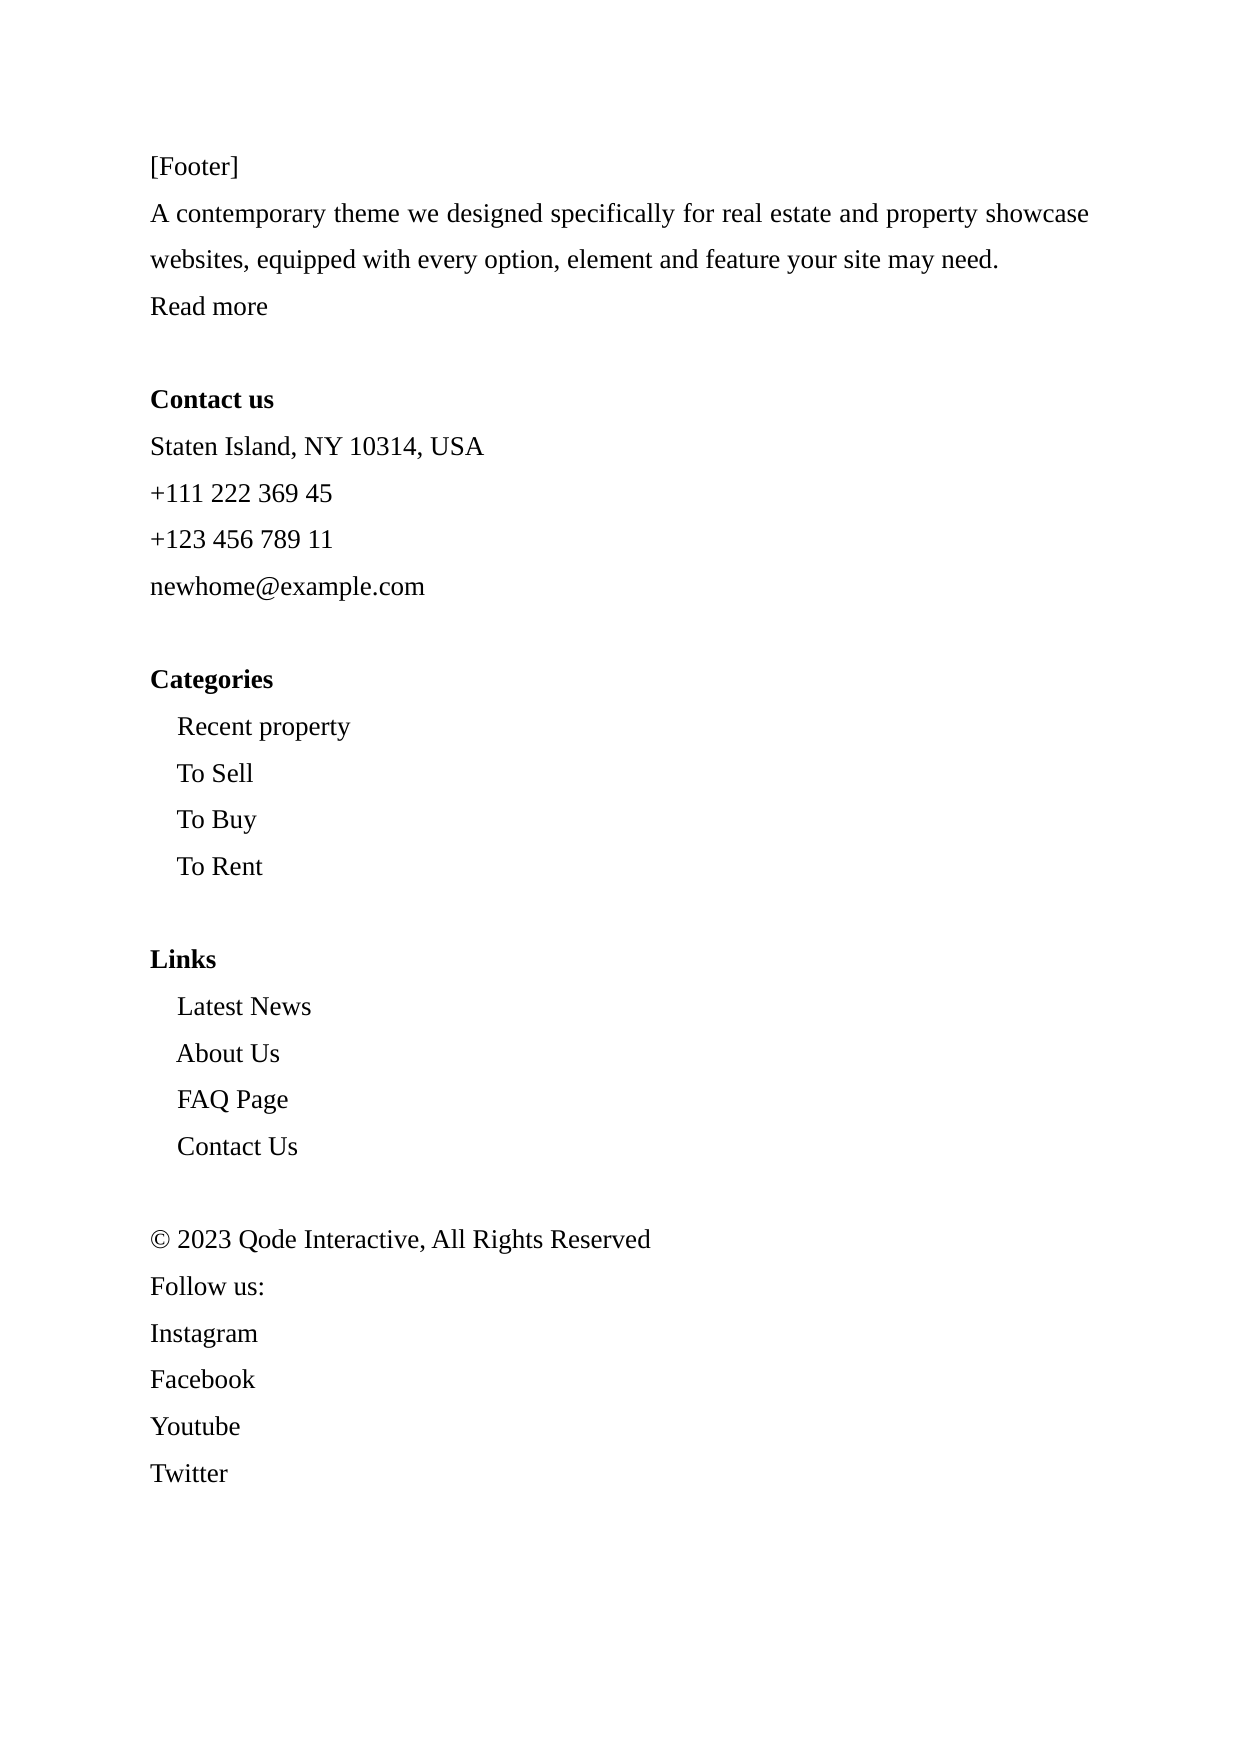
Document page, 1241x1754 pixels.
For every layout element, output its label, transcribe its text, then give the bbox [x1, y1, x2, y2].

text To Rent [150, 850, 1090, 881]
text To Sell [150, 757, 1090, 788]
text Latest News [150, 990, 1090, 1021]
text +111 222 369 45 [150, 477, 1090, 508]
text +123 456 789 11 [150, 523, 1090, 554]
text © 2023 Qode Interactive, All Rights Reserved [150, 1223, 1090, 1254]
text A contemporary theme we designed specifically for real estate and property showcase websites, equipped with every option, element and feature your site may need. [150, 197, 1090, 274]
text Instagram [150, 1317, 1090, 1348]
text About Us [150, 1037, 1090, 1068]
text Links [150, 943, 1090, 974]
text Recent property [150, 710, 1090, 741]
text Categories [150, 663, 1090, 694]
text Twitter [150, 1457, 1090, 1488]
text newhome@example.com [150, 570, 1090, 601]
text FAQ Page [150, 1083, 1090, 1114]
text Read more [150, 290, 1090, 321]
text Contact Us [150, 1130, 1090, 1161]
text Follow us: [150, 1270, 1090, 1301]
text [Footer] [150, 150, 1090, 181]
text To Buy [150, 803, 1090, 834]
text Facebook [150, 1363, 1090, 1394]
text Staten Island, NY 10314, USA [150, 430, 1090, 461]
text Youtube [150, 1410, 1090, 1441]
text Contact us [150, 383, 1090, 414]
